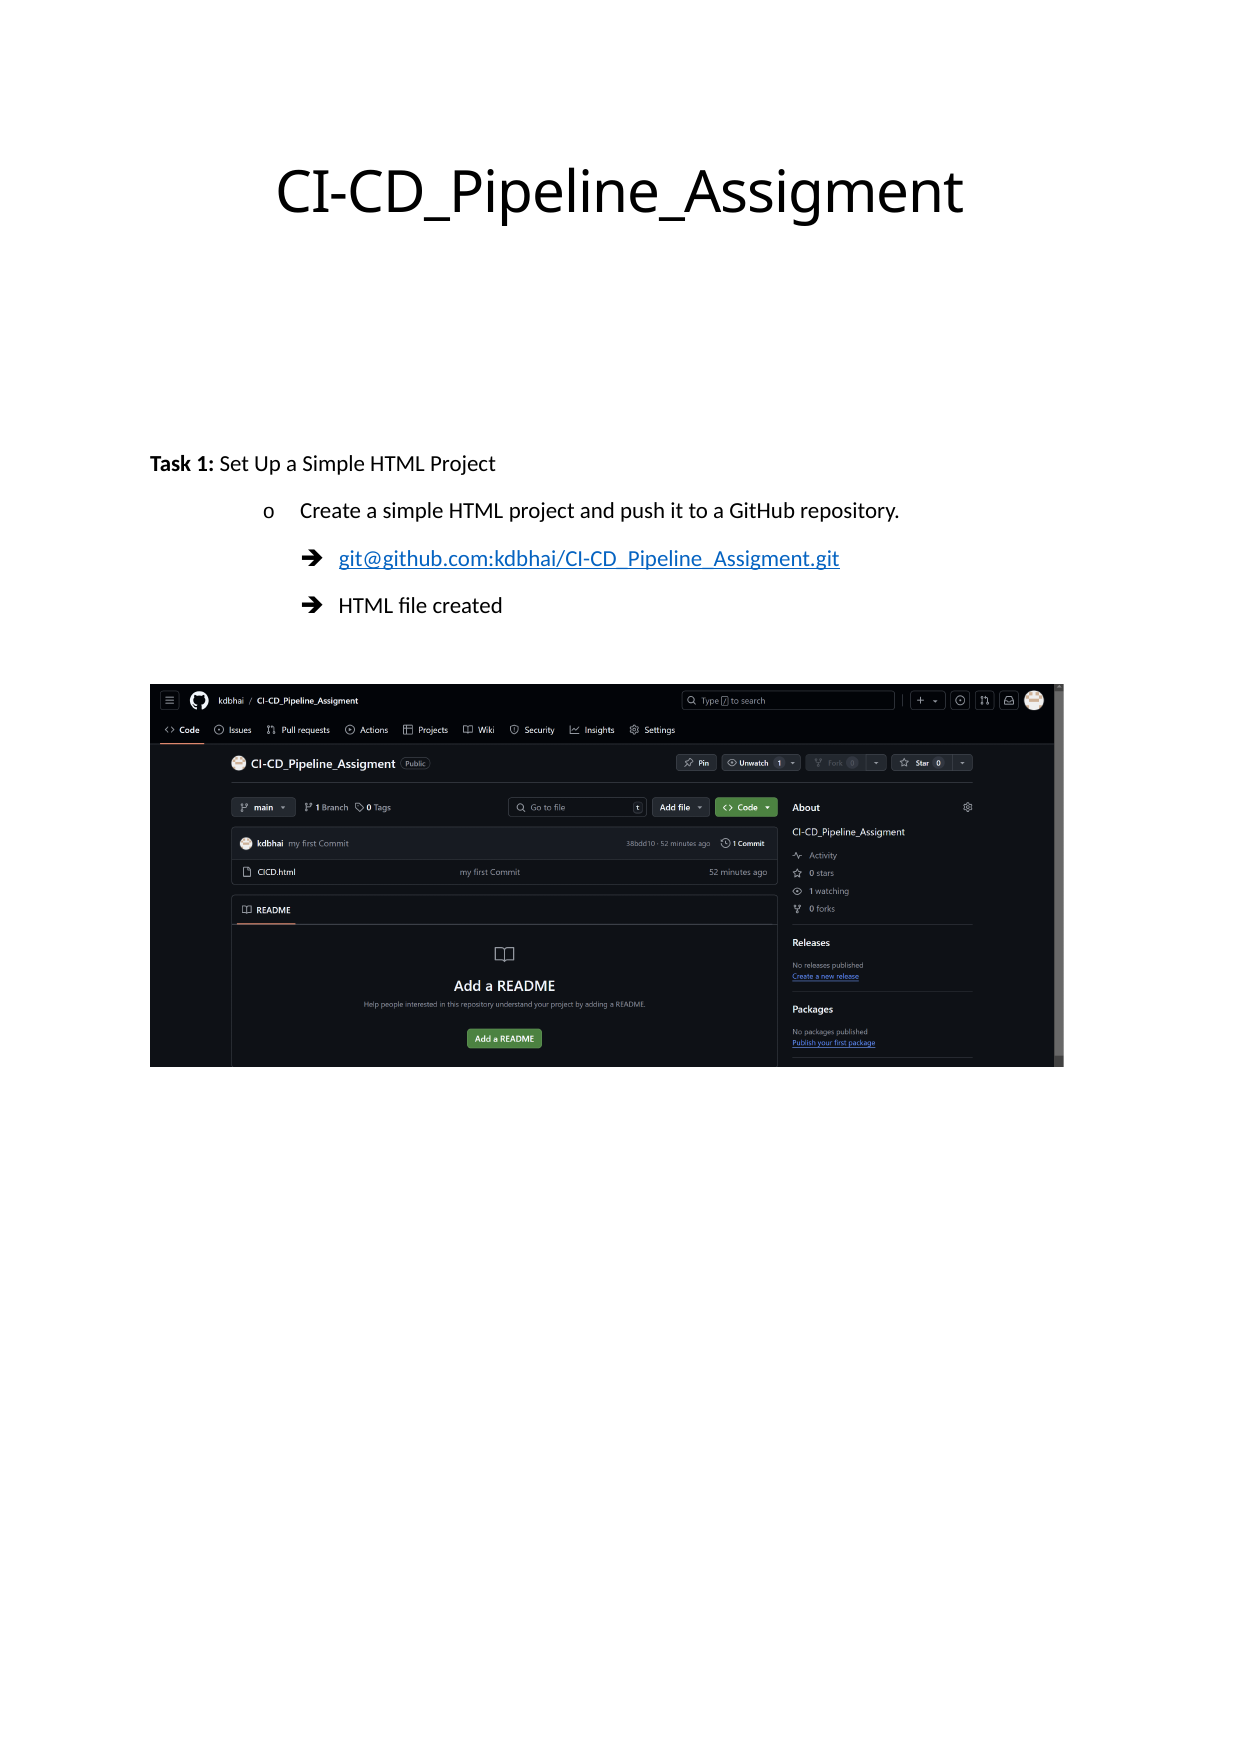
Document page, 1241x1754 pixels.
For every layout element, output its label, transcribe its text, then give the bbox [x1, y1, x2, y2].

list Create a simple HTML project and push it to a GitHub repository. [262, 496, 1090, 525]
title CI-CD_Pipeline_Assigment [150, 150, 1090, 229]
text Task 1: Set Up a Simple HTML Project [150, 449, 1090, 478]
text git@github.com:kdbhai/CI-CD_Pipeline_Assigment.git [262, 544, 1090, 572]
text HTML file created [262, 591, 1090, 619]
picture [150, 684, 1064, 1067]
